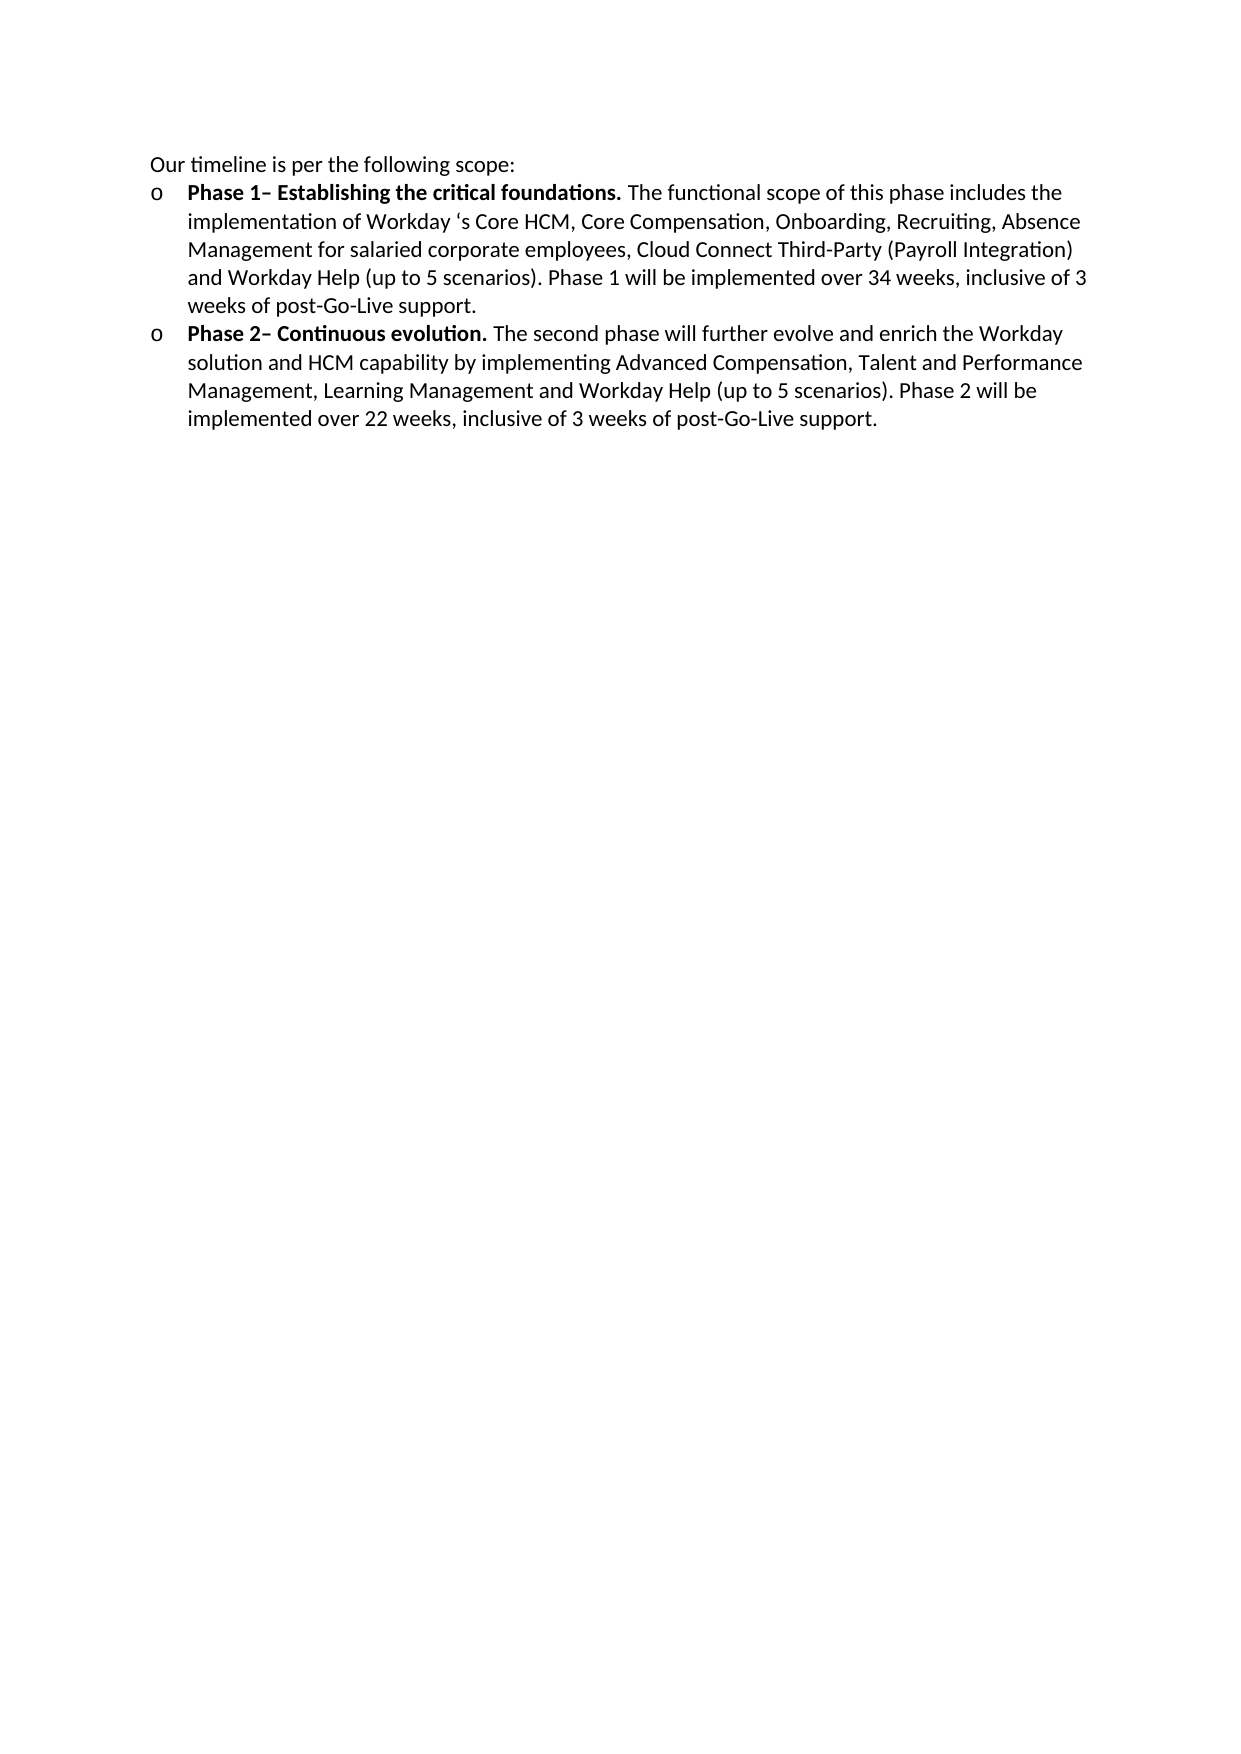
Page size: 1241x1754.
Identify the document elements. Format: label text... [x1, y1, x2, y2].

text Our timeline is per the following scope: [150, 150, 1090, 178]
list Phase 1– Establishing the critical foundations. The functional scope of this phase includes the implementation of Workday ‘s Core HCM, Core Compensation, Onboarding, Recruiting, Absence Management for salaried corporate employees, Cloud Connect Third-Party (Payroll Integration) and Workday Help (up to 5 scenarios). Phase 1 will be implemented over 34 weeks, inclusive of 3 weeks of post-Go-Live support. [150, 178, 1090, 319]
list Phase 2– Continuous evolution. The second phase will further evolve and enrich the Workday solution and HCM capability by implementing Advanced Compensation, Talent and Performance Management, Learning Management and Workday Help (up to 5 scenarios). Phase 2 will be implemented over 22 weeks, inclusive of 3 weeks of post-Go-Live support. [150, 319, 1090, 432]
